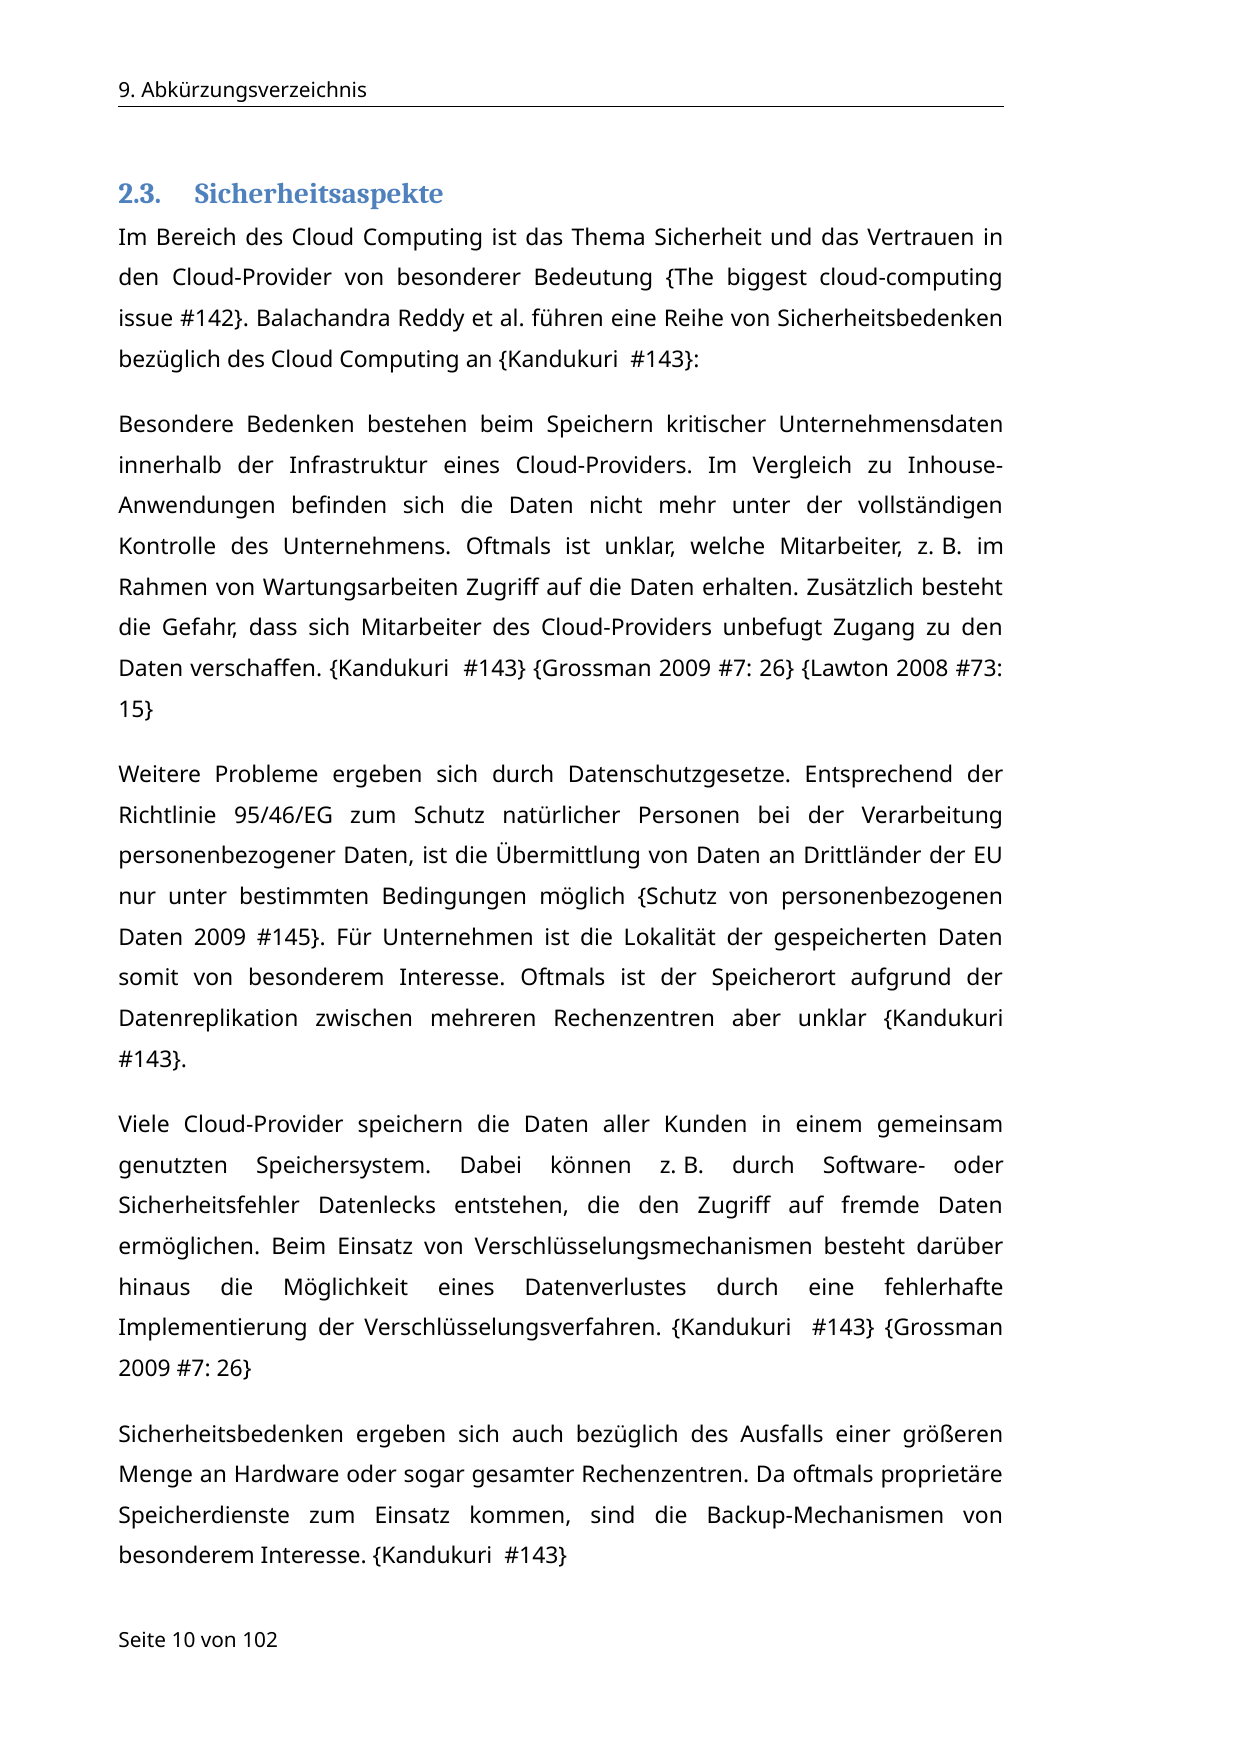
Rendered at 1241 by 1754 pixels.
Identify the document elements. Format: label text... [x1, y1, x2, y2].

text Sicherheitsbedenken ergeben sich auch bezüglich des Ausfalls einer größeren Menge an Hardware oder sogar gesamter Rechenzentren. Da oftmals proprietäre Speicherdienste zum Einsatz kommen, sind die Backup-Mechanismen von besonderem Interesse. {Kandukuri #143} [118, 1418, 1004, 1571]
subtitle Sicherheitsaspekte [118, 177, 1004, 211]
text Viele Cloud-Provider speichern die Daten aller Kunden in einem gemeinsam genutzten Speichersystem. Dabei können z. B. durch Software- oder Sicherheitsfehler Datenlecks entstehen, die den Zugriff auf fremde Daten ermöglichen. Beim Einsatz von Verschlüsselungsmechanismen besteht darüber hinaus die Möglichkeit eines Datenverlustes durch eine fehlerhafte Implementierung der Verschlüsselungsverfahren. {Kandukuri #143} {Grossman 2009 #7: 26} [118, 1108, 1004, 1383]
text Besondere Bedenken bestehen beim Speichern kritischer Unternehmensdaten innerhalb der Infrastruktur eines Cloud-Providers. Im Vergleich zu Inhouse-Anwendungen befinden sich die Daten nicht mehr unter der vollständigen Kontrolle des Unternehmens. Oftmals ist unklar, welche Mitarbeiter, z. B. im Rahmen von Wartungsarbeiten Zugriff auf die Daten erhalten. Zusätzlich besteht die Gefahr, dass sich Mitarbeiter des Cloud-Providers unbefugt Zugang zu den Daten verschaffen. {Kandukuri #143} {Grossman 2009 #7: 26} {Lawton 2008 #73: 15} [118, 408, 1004, 724]
text Weitere Probleme ergeben sich durch Datenschutzgesetze. Entsprechend der Richtlinie 95/46/EG zum Schutz natürlicher Personen bei der Verarbeitung personenbezogener Daten, ist die Übermittlung von Daten an Drittländer der EU nur unter bestimmten Bedingungen möglich {Schutz von personenbezogenen Daten 2009 #145}. Für Unternehmen ist die Lokalität der gespeicherten Daten somit von besonderem Interesse. Oftmals ist der Speicherort aufgrund der Datenreplikation zwischen mehreren Rechenzentren aber unklar {Kandukuri #143}. [118, 758, 1004, 1074]
text Im Bereich des Cloud Computing ist das Thema Sicherheit und das Vertrauen in den Cloud-Provider von besonderer Bedeutung {The biggest cloud-computing issue #142}. Balachandra Reddy et al. führen eine Reihe von Sicherheitsbedenken bezüglich des Cloud Computing an {Kandukuri #143}: [118, 221, 1004, 374]
